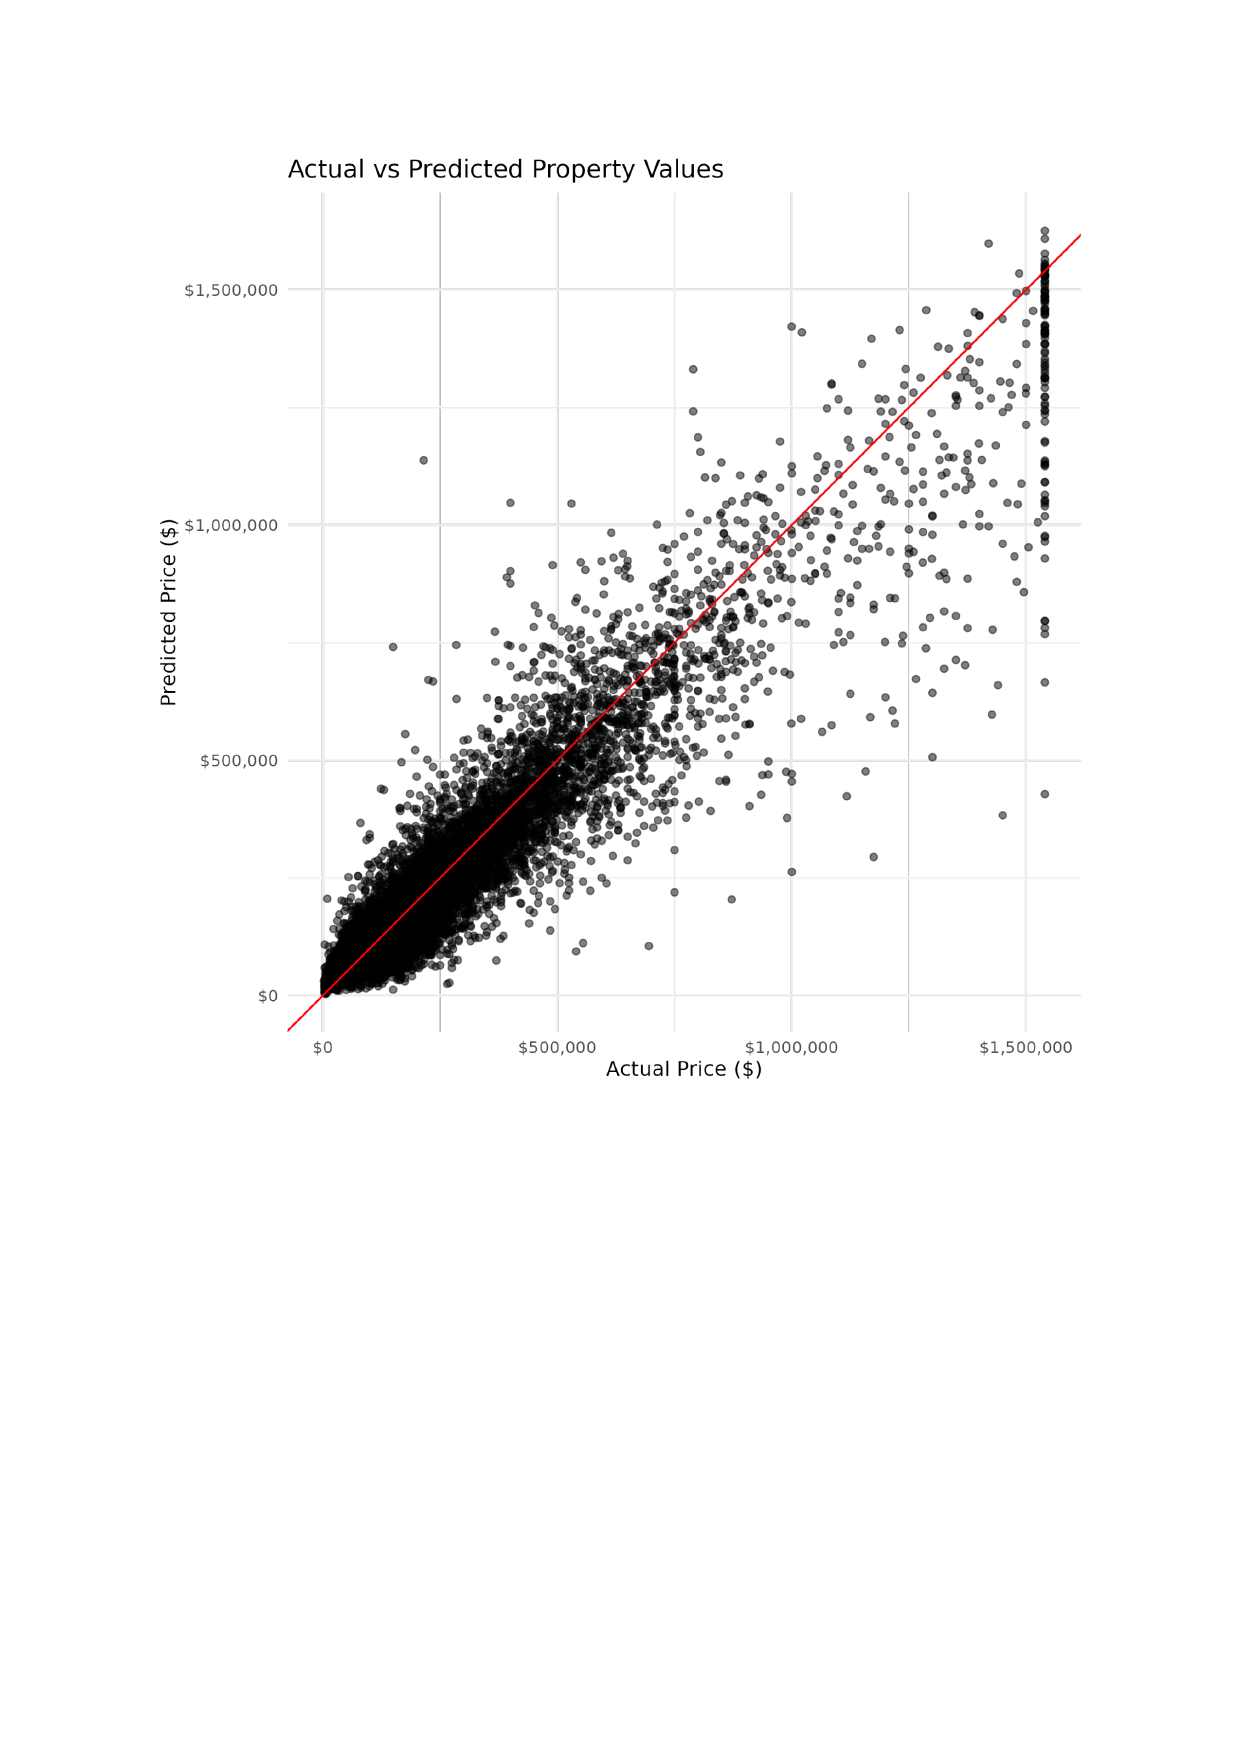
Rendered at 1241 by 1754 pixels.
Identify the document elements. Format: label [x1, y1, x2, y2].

picture [150, 150, 1091, 1090]
